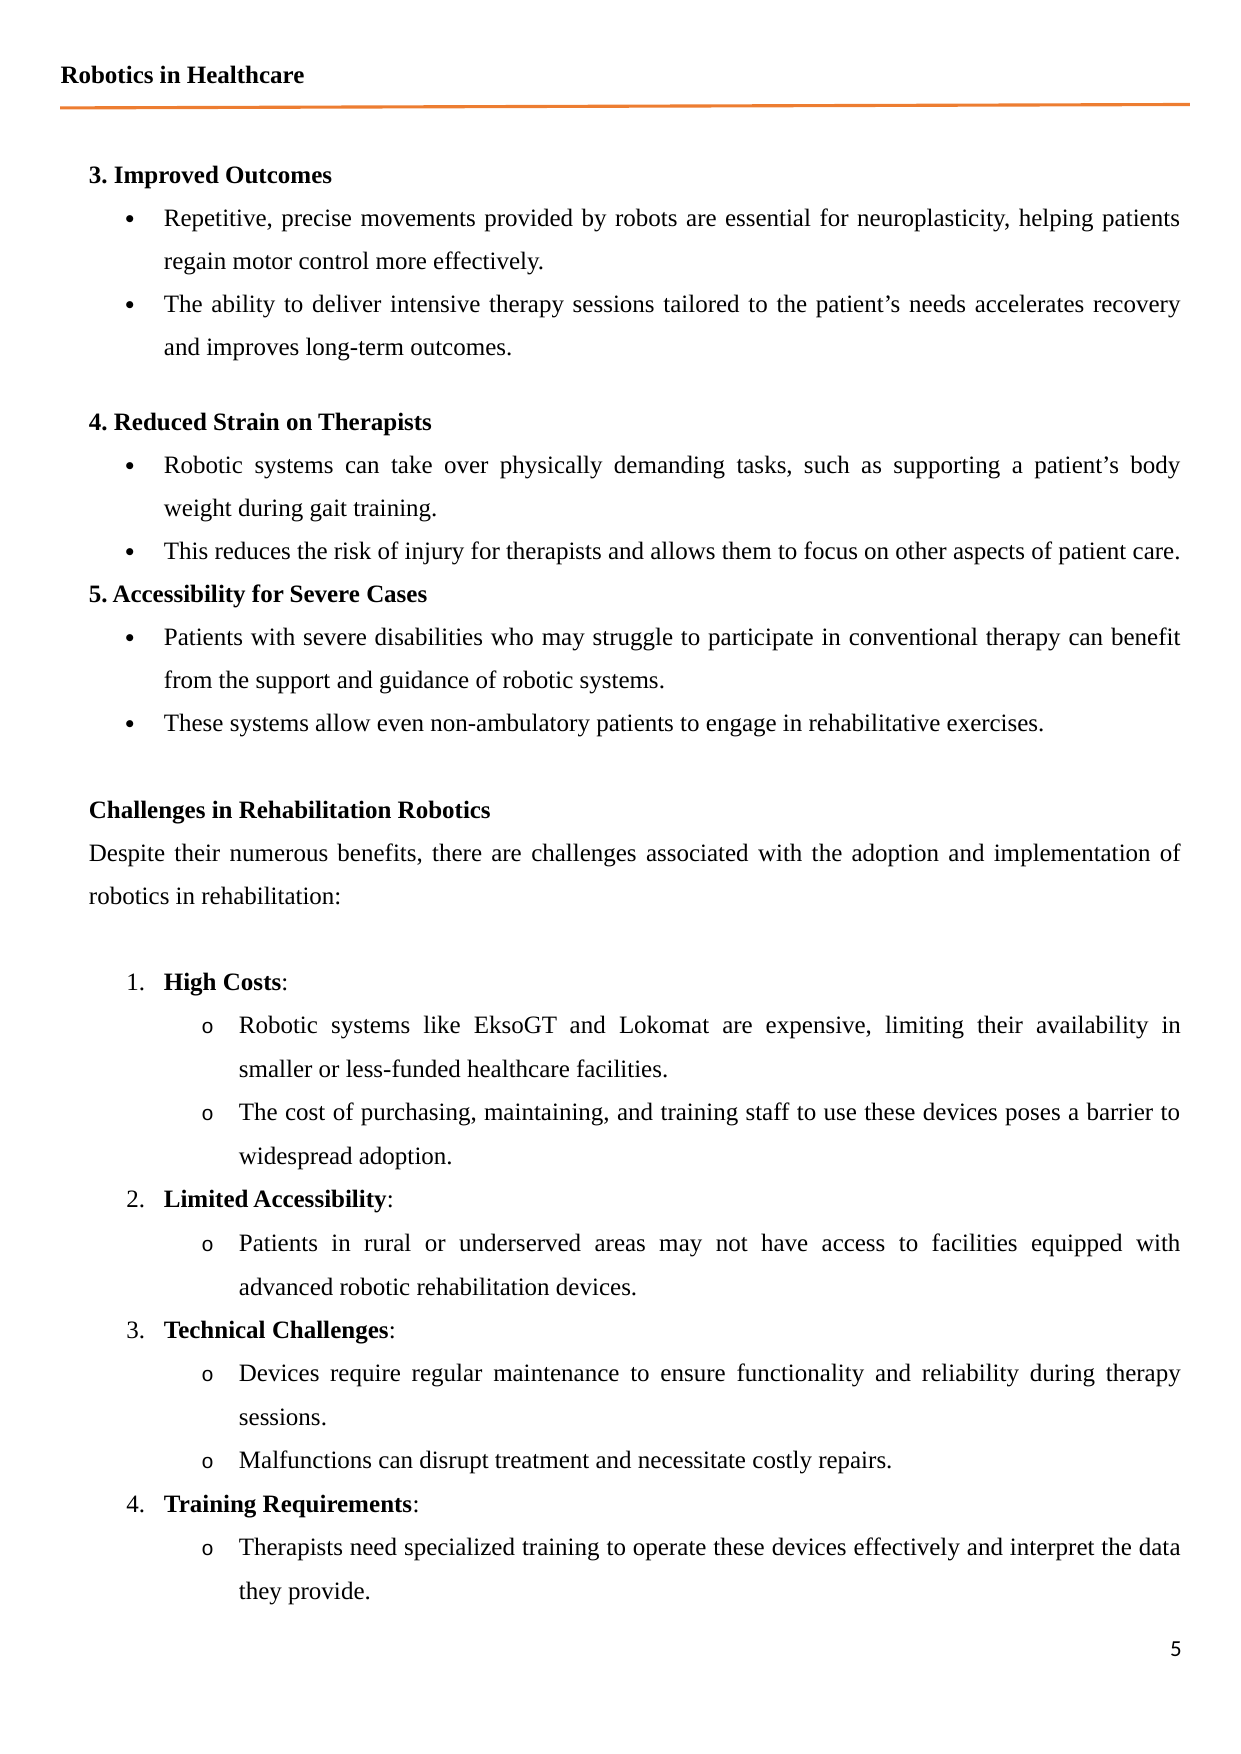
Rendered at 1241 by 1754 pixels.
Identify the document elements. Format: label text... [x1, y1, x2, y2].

list Robotic systems can take over physically demanding tasks, such as supporting a patient’s body weight during gait training. [126, 450, 1182, 522]
list The cost of purchasing, maintaining, and training staff to use these devices poses a barrier to widespread adoption. [201, 1097, 1182, 1170]
list This reduces the risk of injury for therapists and allows them to focus on other aspects of patient care. [126, 536, 1182, 565]
list Patients in rural or underserved areas may not have access to facilities equipped with advanced robotic rehabilitation devices. [201, 1228, 1182, 1300]
list Malfunctions can disrupt treatment and necessitate costly repairs. [201, 1445, 1182, 1474]
list Training Requirements: [126, 1489, 1182, 1518]
text 5. Accessibility for Severe Cases [89, 579, 1182, 608]
list Limited Accessibility: [126, 1184, 1182, 1213]
list Technical Challenges: [126, 1315, 1182, 1343]
list Devices require regular maintenance to ensure functionality and reliability during therapy sessions. [201, 1358, 1182, 1431]
list Robotic systems like EksoGT and Lokomat are expensive, limiting their availability in smaller or less-funded healthcare facilities. [201, 1010, 1182, 1083]
text 4. Reduced Strain on Therapists [89, 407, 1182, 435]
list Therapists need specialized training to operate these devices effectively and interpret the data they provide. [201, 1532, 1182, 1605]
text Despite their numerous benefits, there are challenges associated with the adoption and implementation of robotics in rehabilitation: [89, 838, 1182, 910]
list The ability to deliver intensive therapy sessions tailored to the patient’s needs accelerates recovery and improves long-term outcomes. [126, 289, 1182, 361]
list Patients with severe disabilities who may struggle to participate in conventional therapy can benefit from the support and guidance of robotic systems. [126, 622, 1182, 694]
text Challenges in Rehabilitation Robotics [89, 795, 1182, 823]
text 3. Improved Outcomes [89, 160, 1182, 189]
list Repetitive, precise movements provided by robots are essential for neuroplasticity, helping patients regain motor control more effectively. [126, 203, 1182, 275]
list High Costs: [126, 967, 1182, 996]
list These systems allow even non-ambulatory patients to engage in rehabilitative exercises. [126, 708, 1182, 737]
